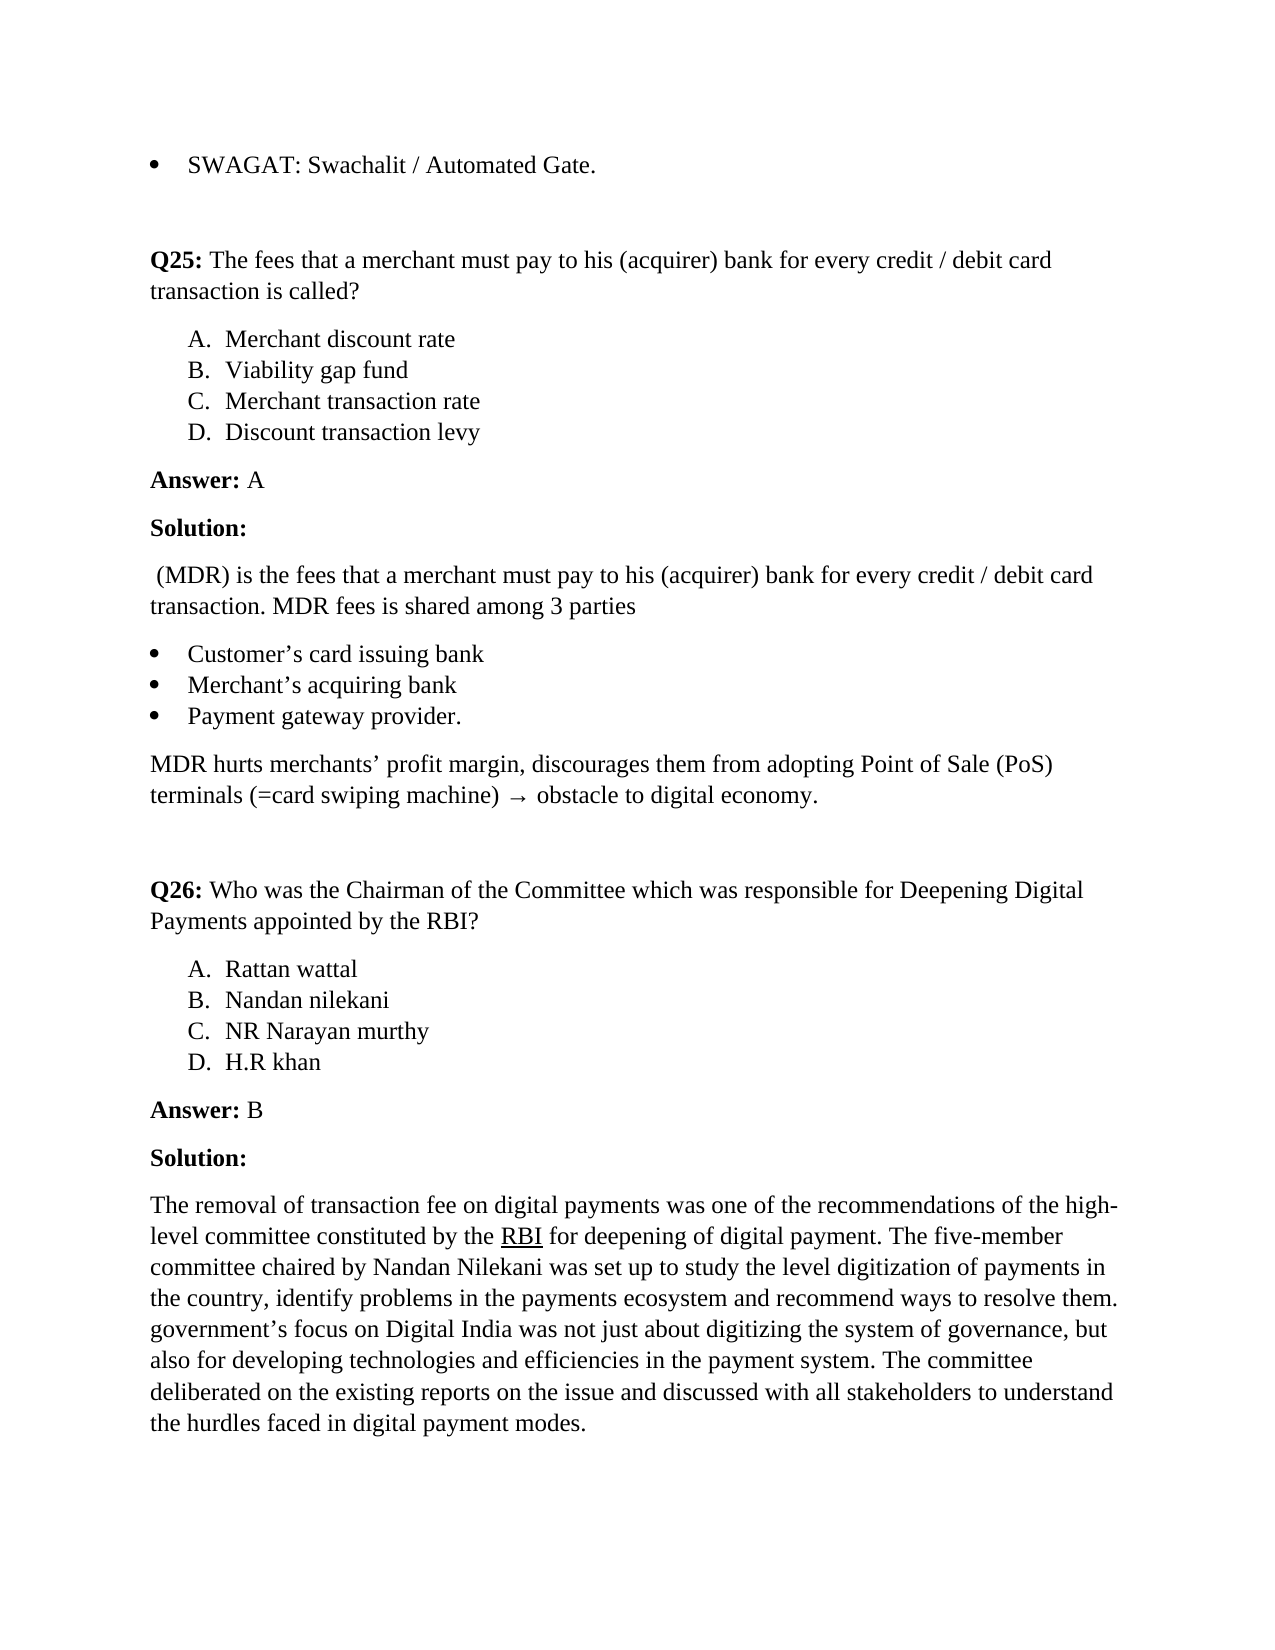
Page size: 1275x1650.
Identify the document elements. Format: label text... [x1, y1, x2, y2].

text MDR hurts merchants’ profit margin, discourages them from adopting Point of Sale (PoS) terminals (=card swiping machine) → obstacle to digital economy. [150, 749, 1125, 809]
list Nandan nilekani [187, 985, 1125, 1014]
list SWAGAT: Swachalit / Automated Gate. [150, 150, 1125, 179]
list Discount transaction levy [187, 417, 1125, 446]
list Merchant discount rate [187, 324, 1125, 353]
text (MDR) is the fees that a merchant must pay to his (acquirer) bank for every credit / debit card transaction. MDR fees is shared among 3 parties [150, 560, 1125, 620]
list Viability gap fund [187, 355, 1125, 384]
list H.R khan [187, 1047, 1125, 1076]
text Solution: [150, 1143, 1125, 1171]
list Merchant transaction rate [187, 386, 1125, 415]
list Rattan wattal [187, 954, 1125, 983]
list Payment gateway provider. [150, 701, 1125, 730]
text The removal of transaction fee on digital payments was one of the recommendations of the high-level committee constituted by the RBI for deepening of digital payment. The five-member committee chaired by Nandan Nilekani was set up to study the level digitization of payments in the country, identify problems in the payments ecosystem and recommend ways to resolve them. government’s focus on Digital India was not just about digitizing the system of governance, but also for developing technologies and efficiencies in the payment system. The committee deliberated on the existing reports on the issue and discussed with all stakeholders to understand the hurdles faced in digital payment modes. [150, 1190, 1125, 1436]
text Answer: B [150, 1095, 1125, 1124]
list Merchant’s acquiring bank [150, 670, 1125, 699]
text Answer: A [150, 465, 1125, 494]
list NR Narayan murthy [187, 1016, 1125, 1045]
text Q25: The fees that a merchant must pay to his (acquirer) bank for every credit / debit card transaction is called? [150, 245, 1125, 305]
text Q26: Who was the Chairman of the Committee which was responsible for Deepening Digital Payments appointed by the RBI? [150, 875, 1125, 935]
list Customer’s card issuing bank [150, 639, 1125, 668]
text Solution: [150, 513, 1125, 541]
